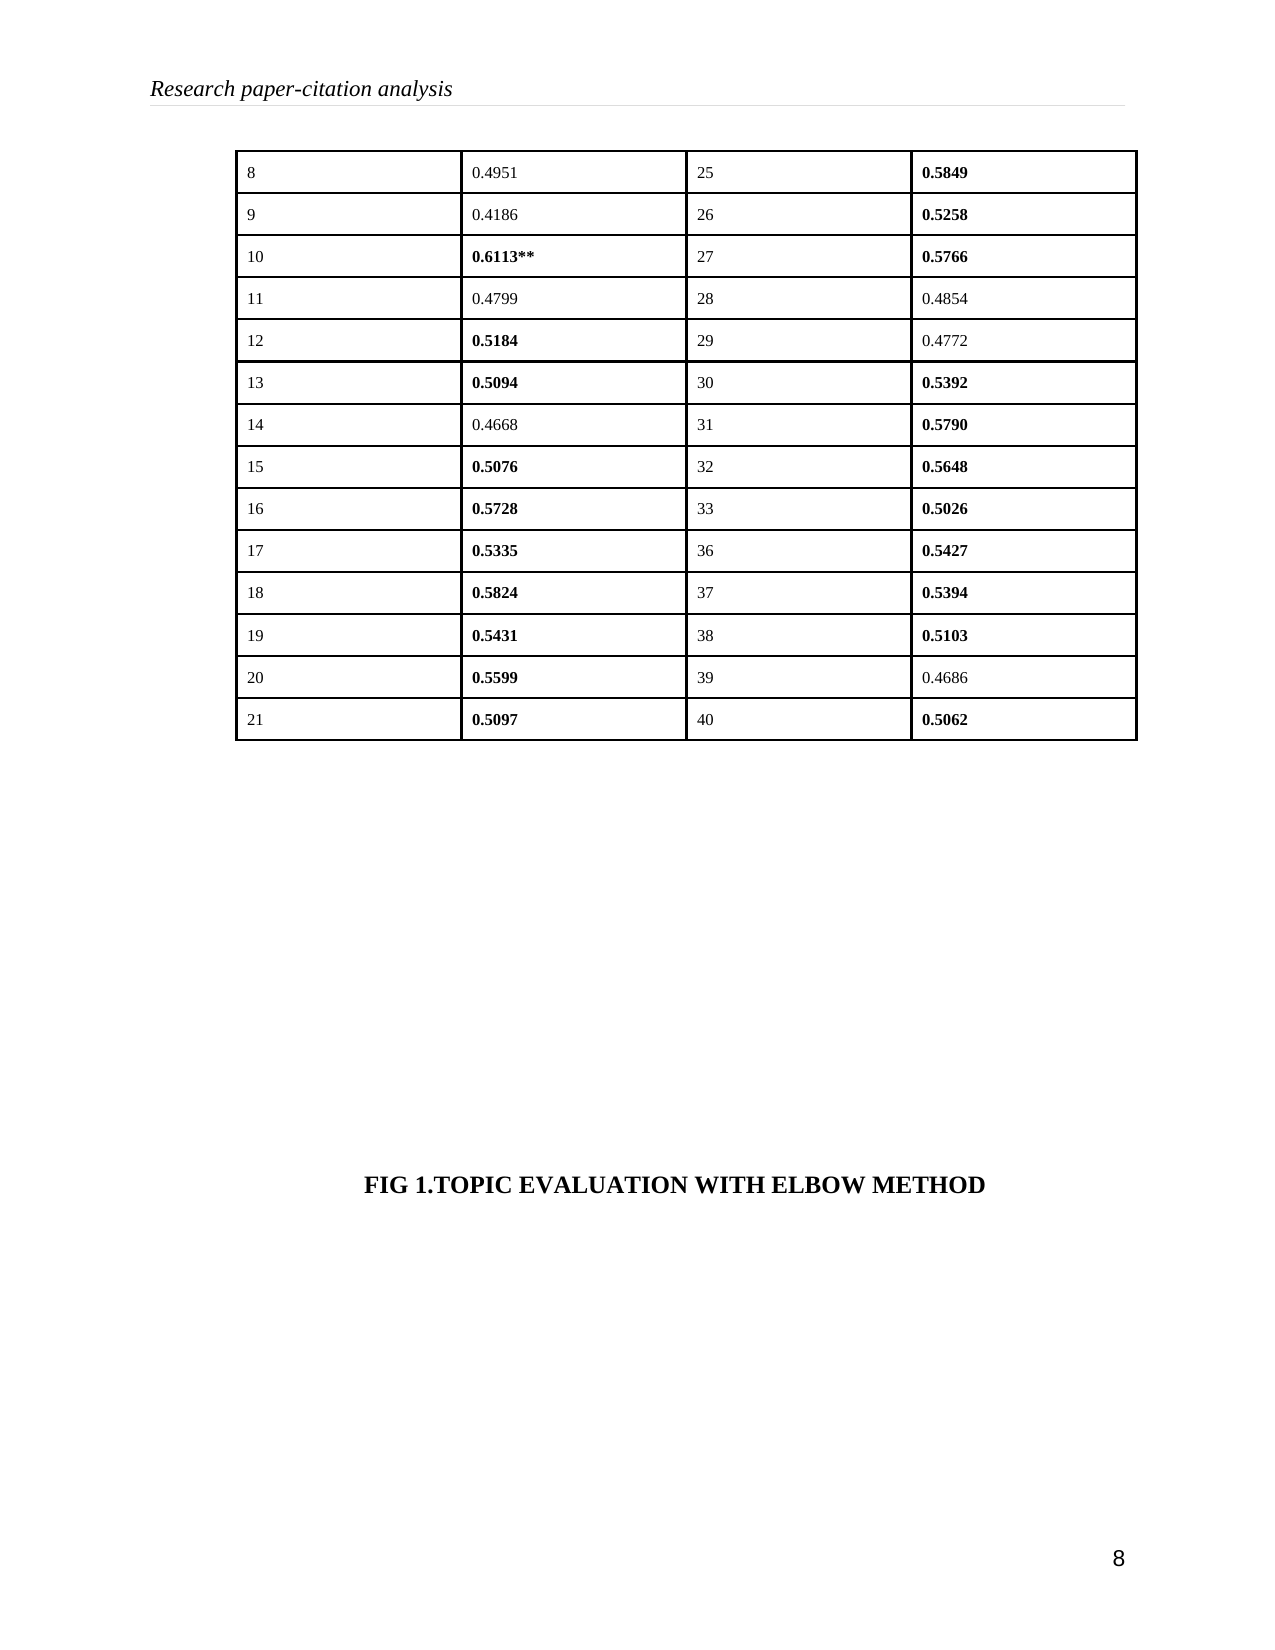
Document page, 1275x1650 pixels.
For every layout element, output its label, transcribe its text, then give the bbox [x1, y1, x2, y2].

table_cell 0.5766 [913, 236, 1135, 276]
table_cell 17 [238, 531, 460, 571]
table_cell 30 [688, 363, 910, 402]
table_cell 0.5728 [463, 489, 685, 529]
table_cell 0.5076 [463, 447, 685, 487]
text FIG 1.TOPIC EVALUATION WITH ELBOW METHOD [225, 1170, 1125, 1199]
table_cell 26 [688, 194, 910, 234]
table_cell 8 [238, 152, 460, 192]
table_cell 31 [688, 405, 910, 444]
table_cell 9 [238, 194, 460, 234]
table_cell 19 [238, 615, 460, 655]
table_cell 40 [688, 699, 910, 739]
table_cell 10 [238, 236, 460, 276]
table_cell 0.5394 [913, 573, 1135, 613]
table_cell 0.5599 [463, 657, 685, 697]
table_cell 11 [238, 278, 460, 318]
table_cell 13 [238, 363, 460, 402]
table_cell 27 [688, 236, 910, 276]
table_cell 28 [688, 278, 910, 318]
table_cell 29 [688, 320, 910, 360]
table_cell 15 [238, 447, 460, 487]
table_cell 0.5790 [913, 405, 1135, 444]
table_cell 0.4799 [463, 278, 685, 318]
table_cell 25 [688, 152, 910, 192]
table_cell 0.5427 [913, 531, 1135, 571]
table_cell 32 [688, 447, 910, 487]
table_cell 0.4686 [913, 657, 1135, 697]
table_cell 0.5258 [913, 194, 1135, 234]
table_cell 16 [238, 489, 460, 529]
table_cell 38 [688, 615, 910, 655]
table_cell 33 [688, 489, 910, 529]
table_cell 0.5824 [463, 573, 685, 613]
table_cell 39 [688, 657, 910, 697]
table_cell 0.5392 [913, 363, 1135, 402]
table_cell 37 [688, 573, 910, 613]
table_cell 0.4854 [913, 278, 1135, 318]
table_cell 0.5849 [913, 152, 1135, 192]
table_cell 0.4951 [463, 152, 685, 192]
table_cell 0.4772 [913, 320, 1135, 360]
table_cell 0.5062 [913, 699, 1135, 739]
table_cell 14 [238, 405, 460, 444]
table_cell 0.5026 [913, 489, 1135, 529]
table_cell 20 [238, 657, 460, 697]
table_cell 0.5097 [463, 699, 685, 739]
table_cell 0.5335 [463, 531, 685, 571]
table_cell 0.6113** [463, 236, 685, 276]
table_cell 18 [238, 573, 460, 613]
table_cell 0.5094 [463, 363, 685, 402]
table_cell 0.4186 [463, 194, 685, 234]
table_cell 0.4668 [463, 405, 685, 444]
table_cell 12 [238, 320, 460, 360]
table_cell 0.5431 [463, 615, 685, 655]
table_cell 21 [238, 699, 460, 739]
table_cell 36 [688, 531, 910, 571]
table_cell 0.5648 [913, 447, 1135, 487]
table_cell 0.5103 [913, 615, 1135, 655]
table_cell 0.5184 [463, 320, 685, 360]
